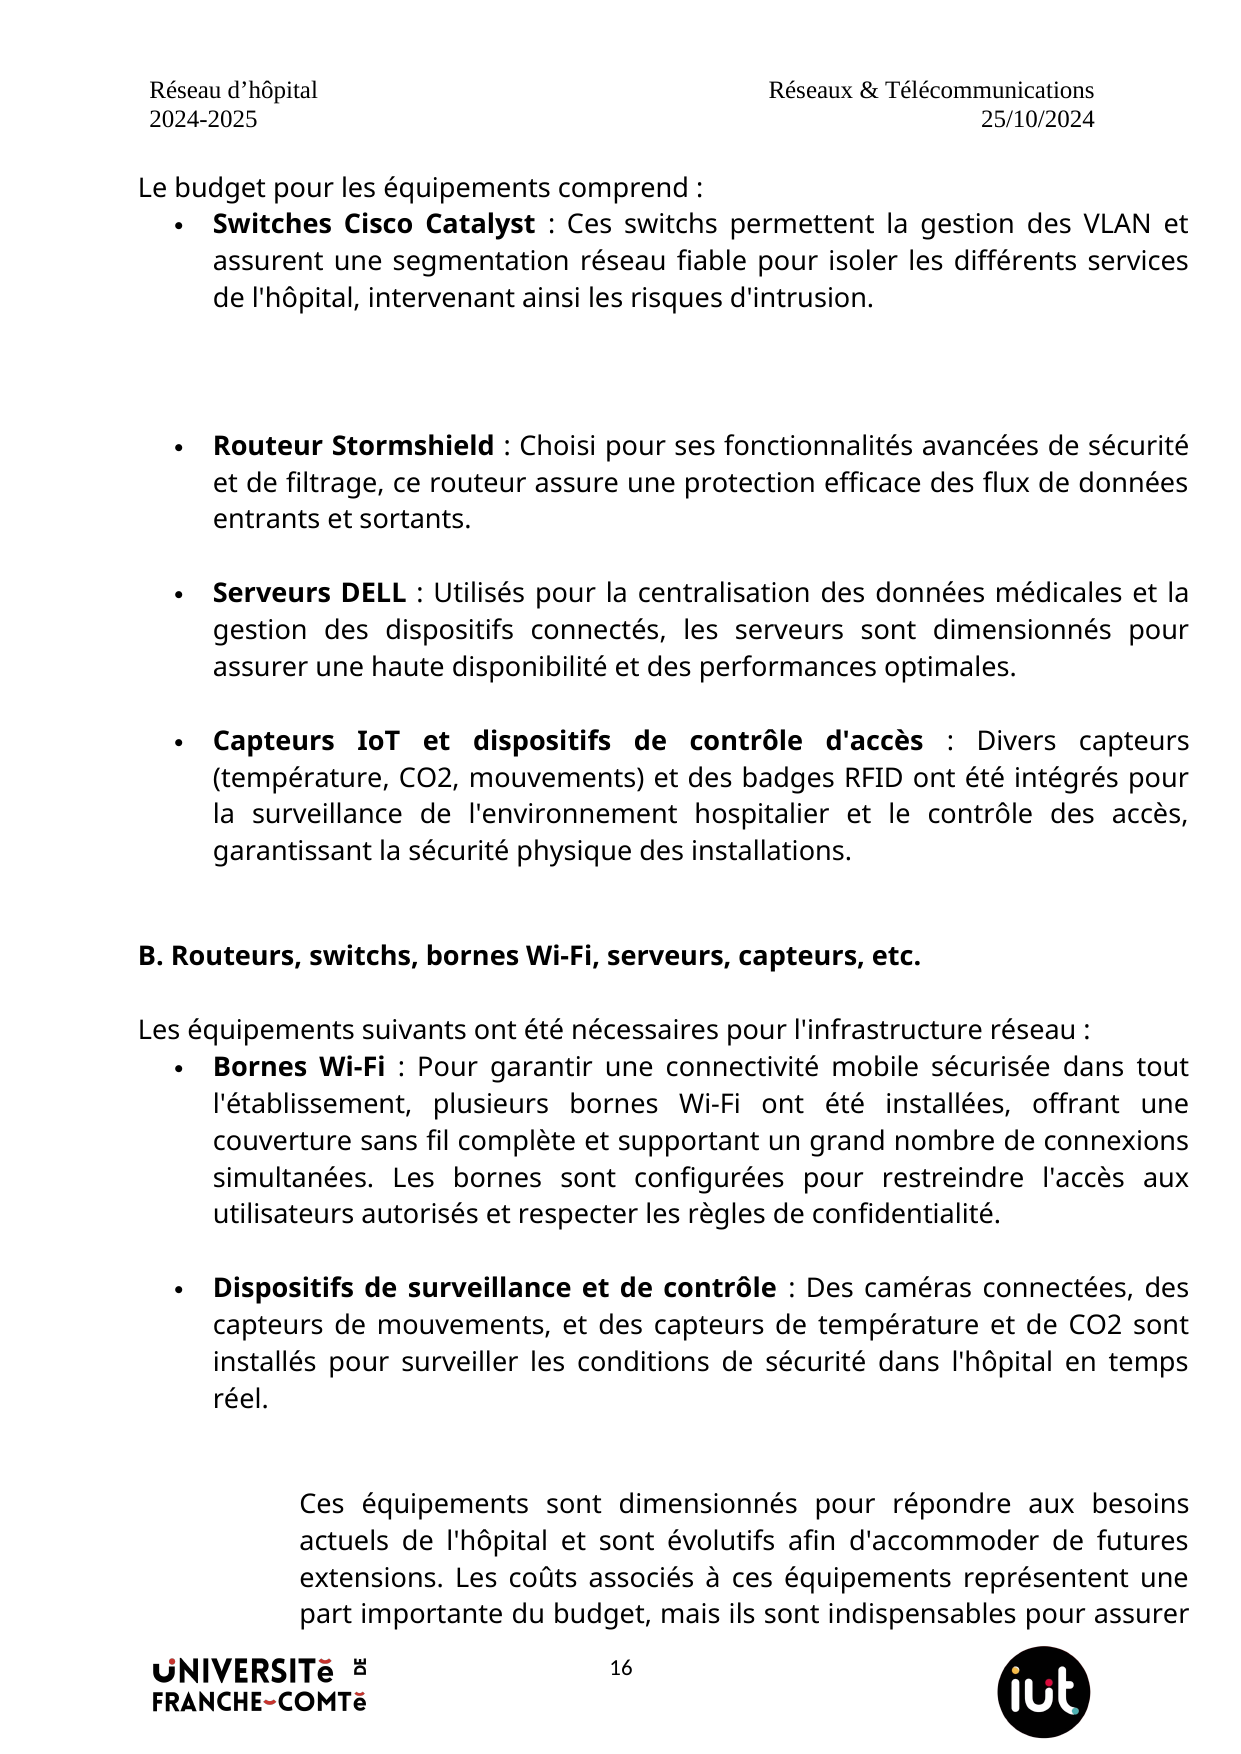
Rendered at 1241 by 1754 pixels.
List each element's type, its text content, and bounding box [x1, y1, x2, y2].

subtitle Bornes Wi-Fi : Pour garantir une connectivité mobile sécurisée dans tout l'établissement, plusieurs bornes Wi-Fi ont été installées, offrant une couverture sans fil complète et supportant un grand nombre de connexions simultanées. Les bornes sont configurées pour restreindre l'accès aux utilisateurs autorisés et respecter les règles de confidentialité. [175, 1047, 1190, 1232]
subtitle Les équipements suivants ont été nécessaires pour l'infrastructure réseau : [138, 1011, 1190, 1047]
subtitle Dispositifs de surveillance et de contrôle : Des caméras connectées, des capteurs de mouvements, et des capteurs de température et de CO2 sont installés pour surveiller les conditions de sécurité dans l'hôpital en temps réel. [175, 1269, 1190, 1416]
picture [993, 1639, 1095, 1743]
subtitle Switches Cisco Catalyst : Ces switchs permettent la gestion des VLAN et assurent une segmentation réseau fiable pour isoler les différents services de l'hôpital, intervenant ainsi les risques d'intrusion. [175, 205, 1190, 316]
subtitle Le budget pour les équipements comprend : [138, 168, 1190, 205]
subtitle B. Routeurs, switchs, bornes Wi-Fi, serveurs, capteurs, etc. [138, 937, 1190, 974]
subtitle Capteurs IoT et dispositifs de contrôle d'accès : Divers capteurs (température, CO2, mouvements) et des badges RFID ont été intégrés pour la surveillance de l'environnement hospitalier et le contrôle des accès, garantissant la sécurité physique des installations. [175, 721, 1190, 869]
subtitle Routeur Stormshield : Choisi pour ses fonctionnalités avancées de sécurité et de filtrage, ce routeur assure une protection efficace des flux de données entrants et sortants. [175, 426, 1190, 537]
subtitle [299, 1484, 1190, 1632]
subtitle Serveurs DELL : Utilisés pour la centralisation des données médicales et la gestion des dispositifs connectés, les serveurs sont dimensionnés pour assurer une haute disponibilité et des performances optimales. [175, 574, 1190, 684]
picture [149, 1654, 370, 1715]
